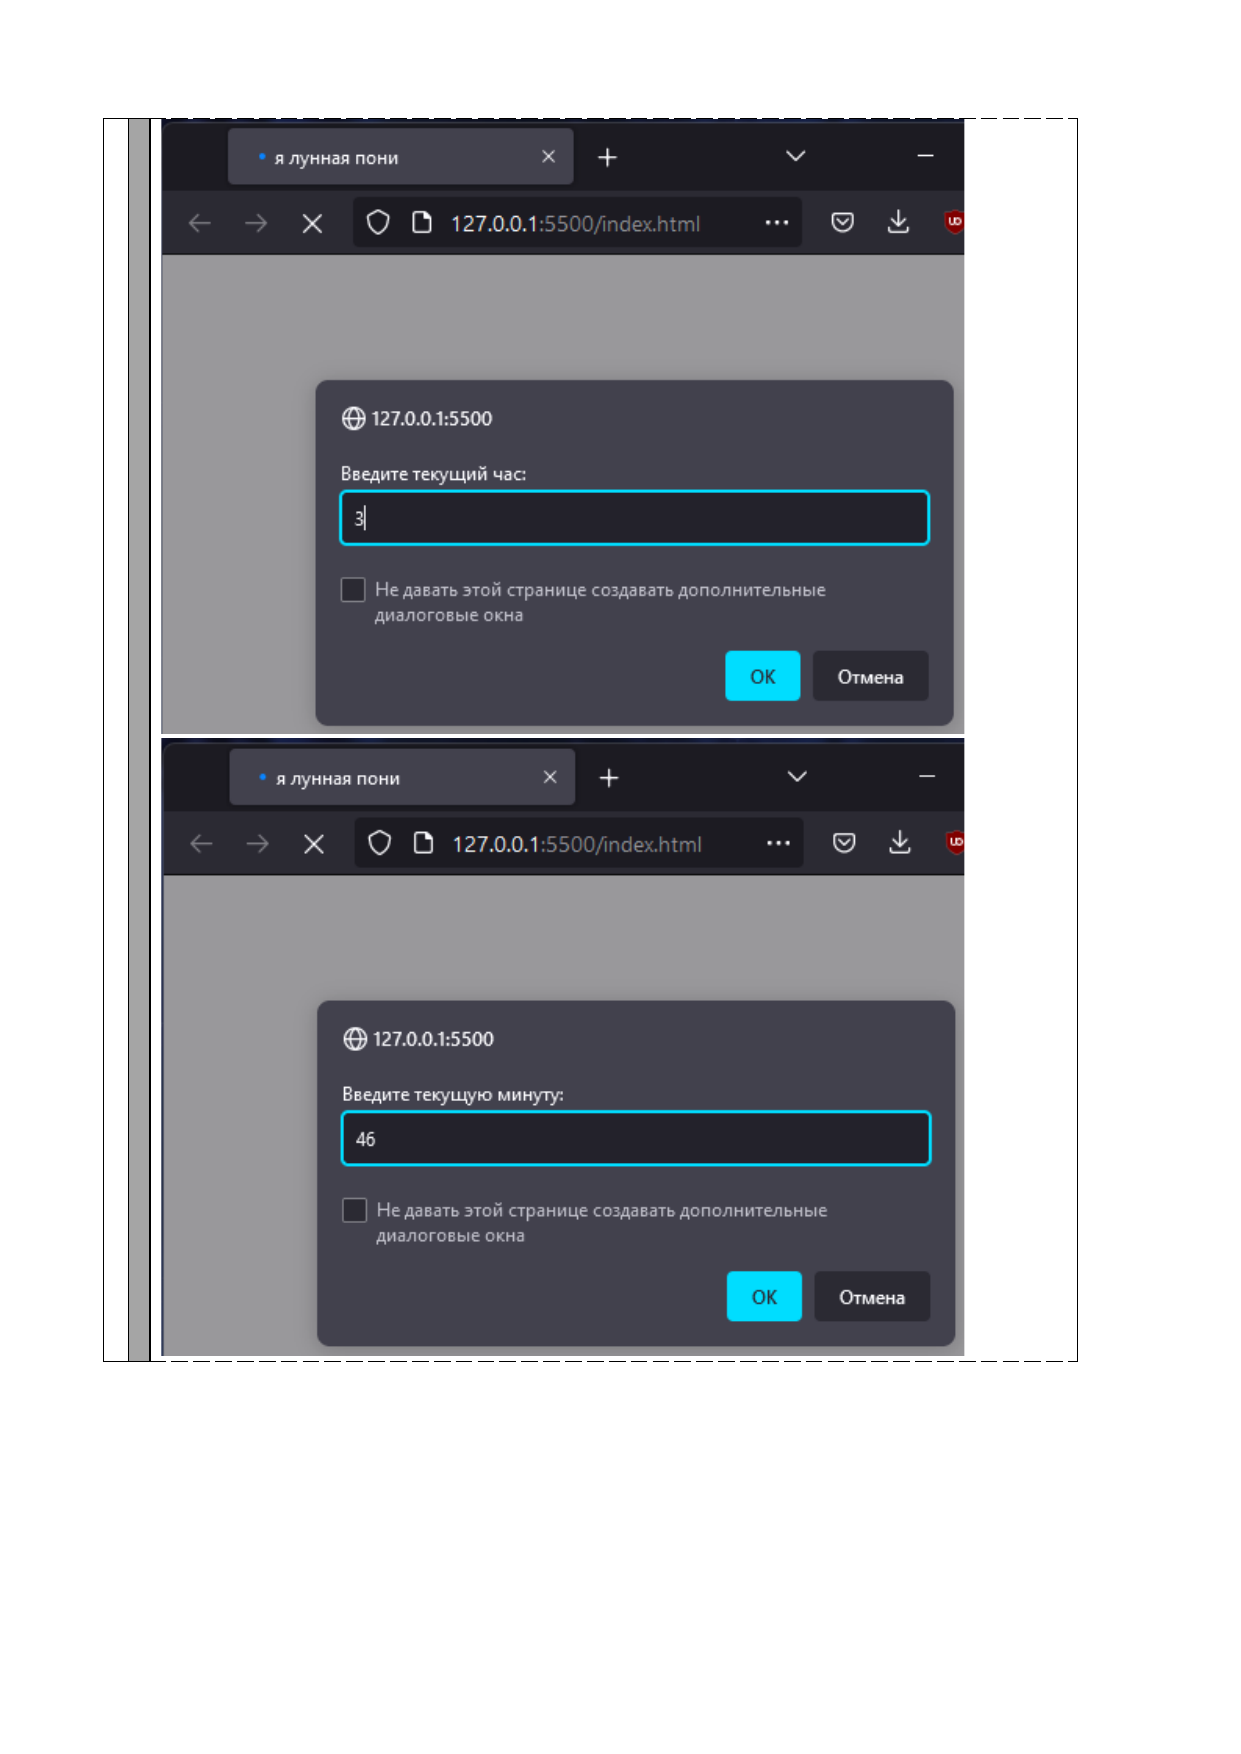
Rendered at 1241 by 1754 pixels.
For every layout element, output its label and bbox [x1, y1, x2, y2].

picture [161, 119, 965, 734]
picture [161, 738, 965, 1356]
table_cell [129, 119, 149, 1361]
table_cell [151, 118, 1077, 1361]
